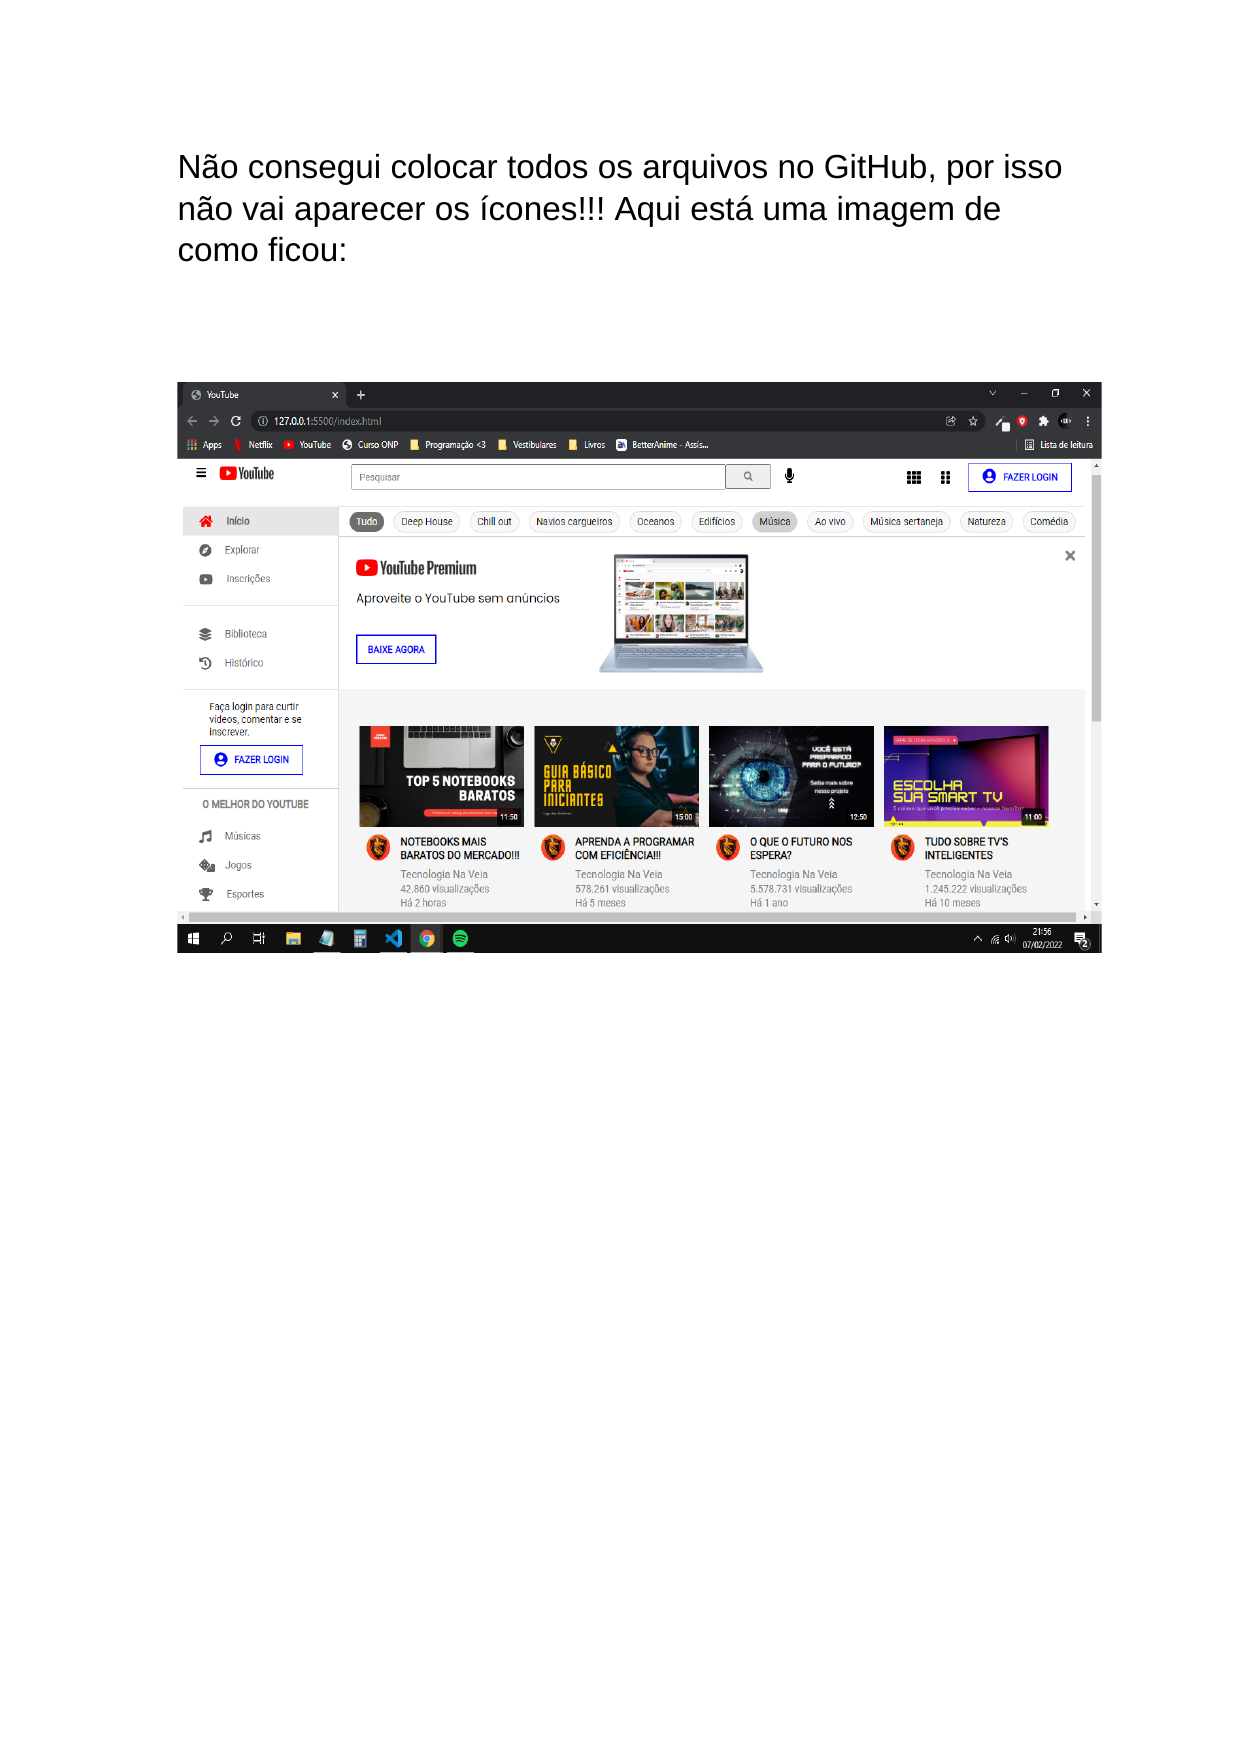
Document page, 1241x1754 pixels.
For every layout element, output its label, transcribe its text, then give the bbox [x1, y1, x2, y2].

picture [177, 382, 1102, 953]
text Não consegui colocar todos os arquivos no GitHub, por isso não vai aparecer os ícones!!! Aqui está uma imagem de como ficou: [177, 148, 1063, 269]
